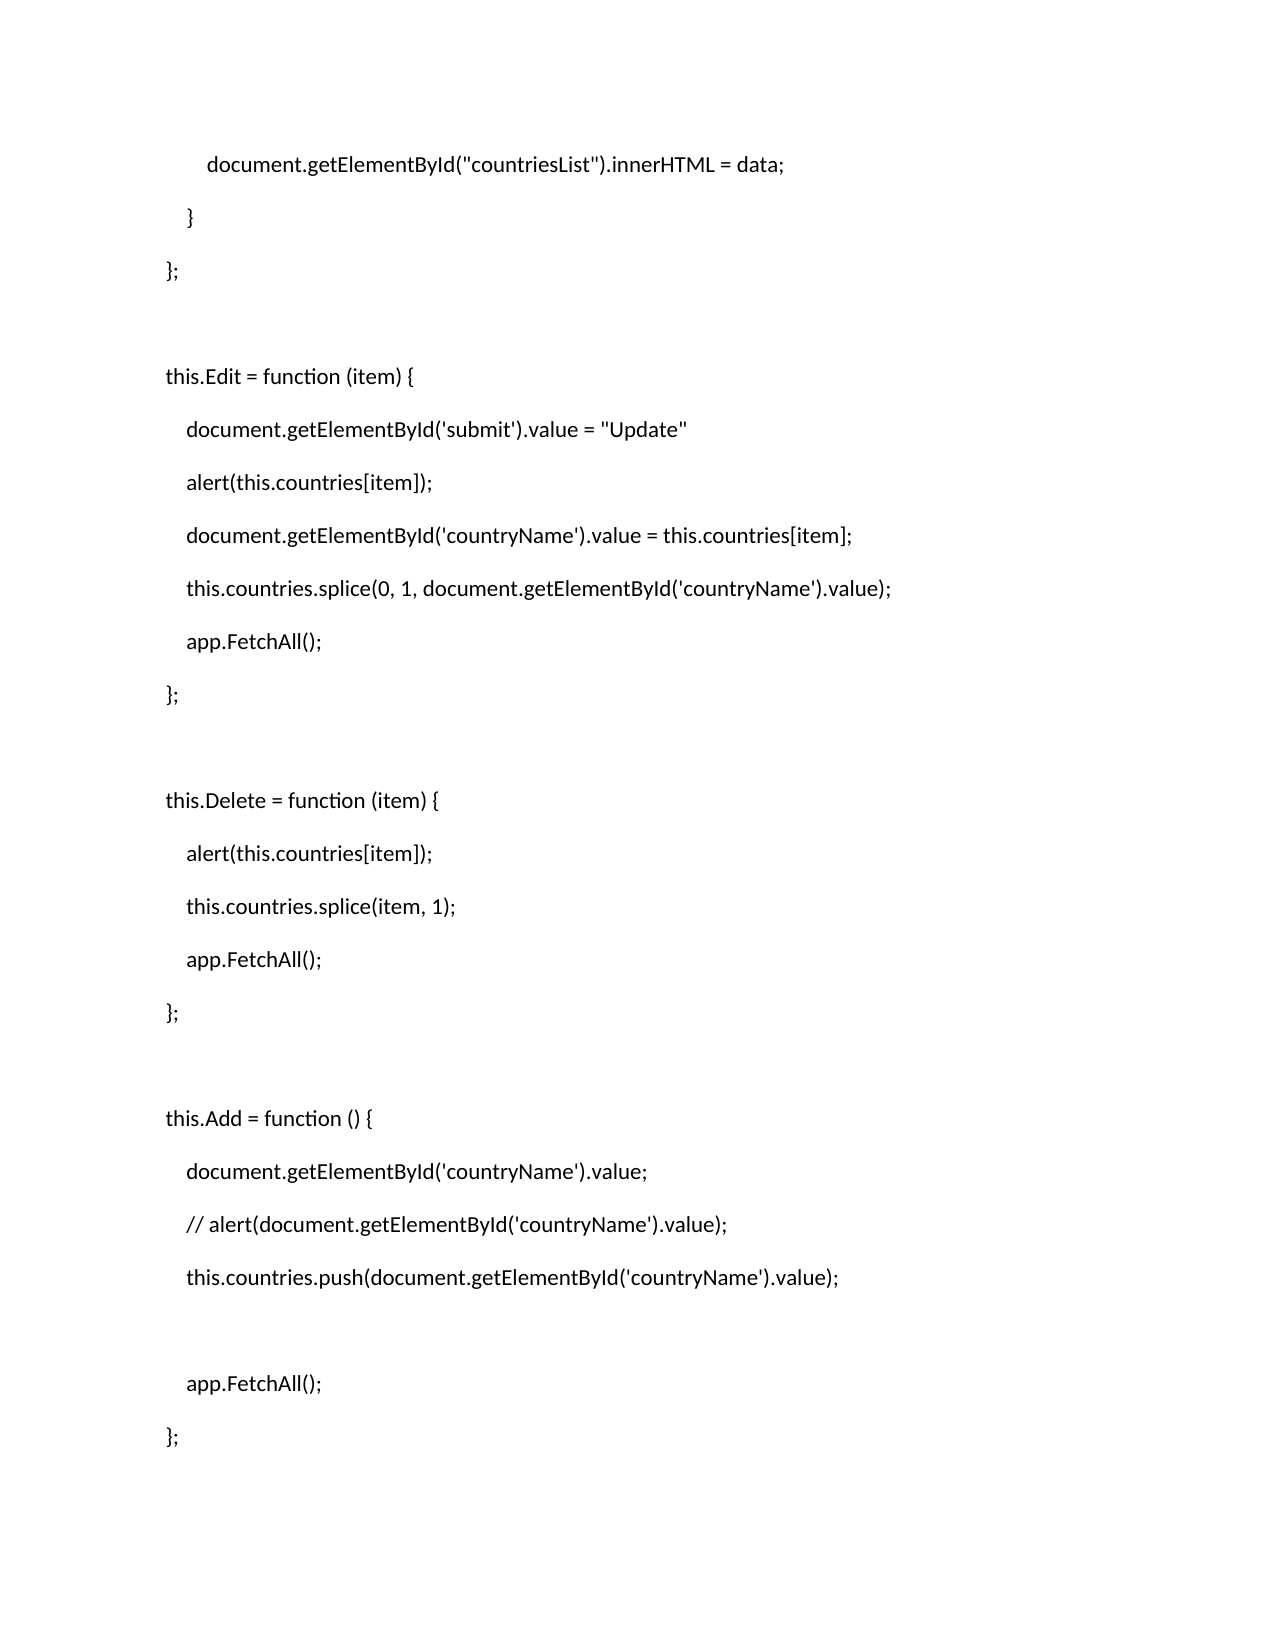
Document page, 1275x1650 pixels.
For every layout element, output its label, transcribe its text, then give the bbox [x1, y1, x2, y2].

text this.Delete = function (item) { [150, 786, 1125, 814]
text this.Add = function () { [150, 1104, 1125, 1132]
text this.countries.push(document.getElementById('countryName').value); [150, 1263, 1125, 1291]
text alert(this.countries[item]); [150, 468, 1125, 496]
text document.getElementById('submit').value = "Update" [150, 415, 1125, 443]
text } [150, 203, 1125, 231]
text app.FetchAll(); [150, 945, 1125, 973]
text // alert(document.getElementById('countryName').value); [150, 1210, 1125, 1238]
text app.FetchAll(); [150, 1369, 1125, 1397]
text this.countries.splice(0, 1, document.getElementById('countryName').value); [150, 574, 1125, 602]
text document.getElementById('countryName').value; [150, 1157, 1125, 1185]
text document.getElementById('countryName').value = this.countries[item]; [150, 521, 1125, 549]
text app.FetchAll(); [150, 627, 1125, 655]
text alert(this.countries[item]); [150, 839, 1125, 867]
text }; [150, 1422, 1125, 1451]
text }; [150, 998, 1125, 1026]
text }; [150, 256, 1125, 284]
text this.Edit = function (item) { [150, 362, 1125, 390]
text }; [150, 680, 1125, 708]
text this.countries.splice(item, 1); [150, 892, 1125, 920]
text document.getElementById("countriesList").innerHTML = data; [150, 150, 1125, 178]
